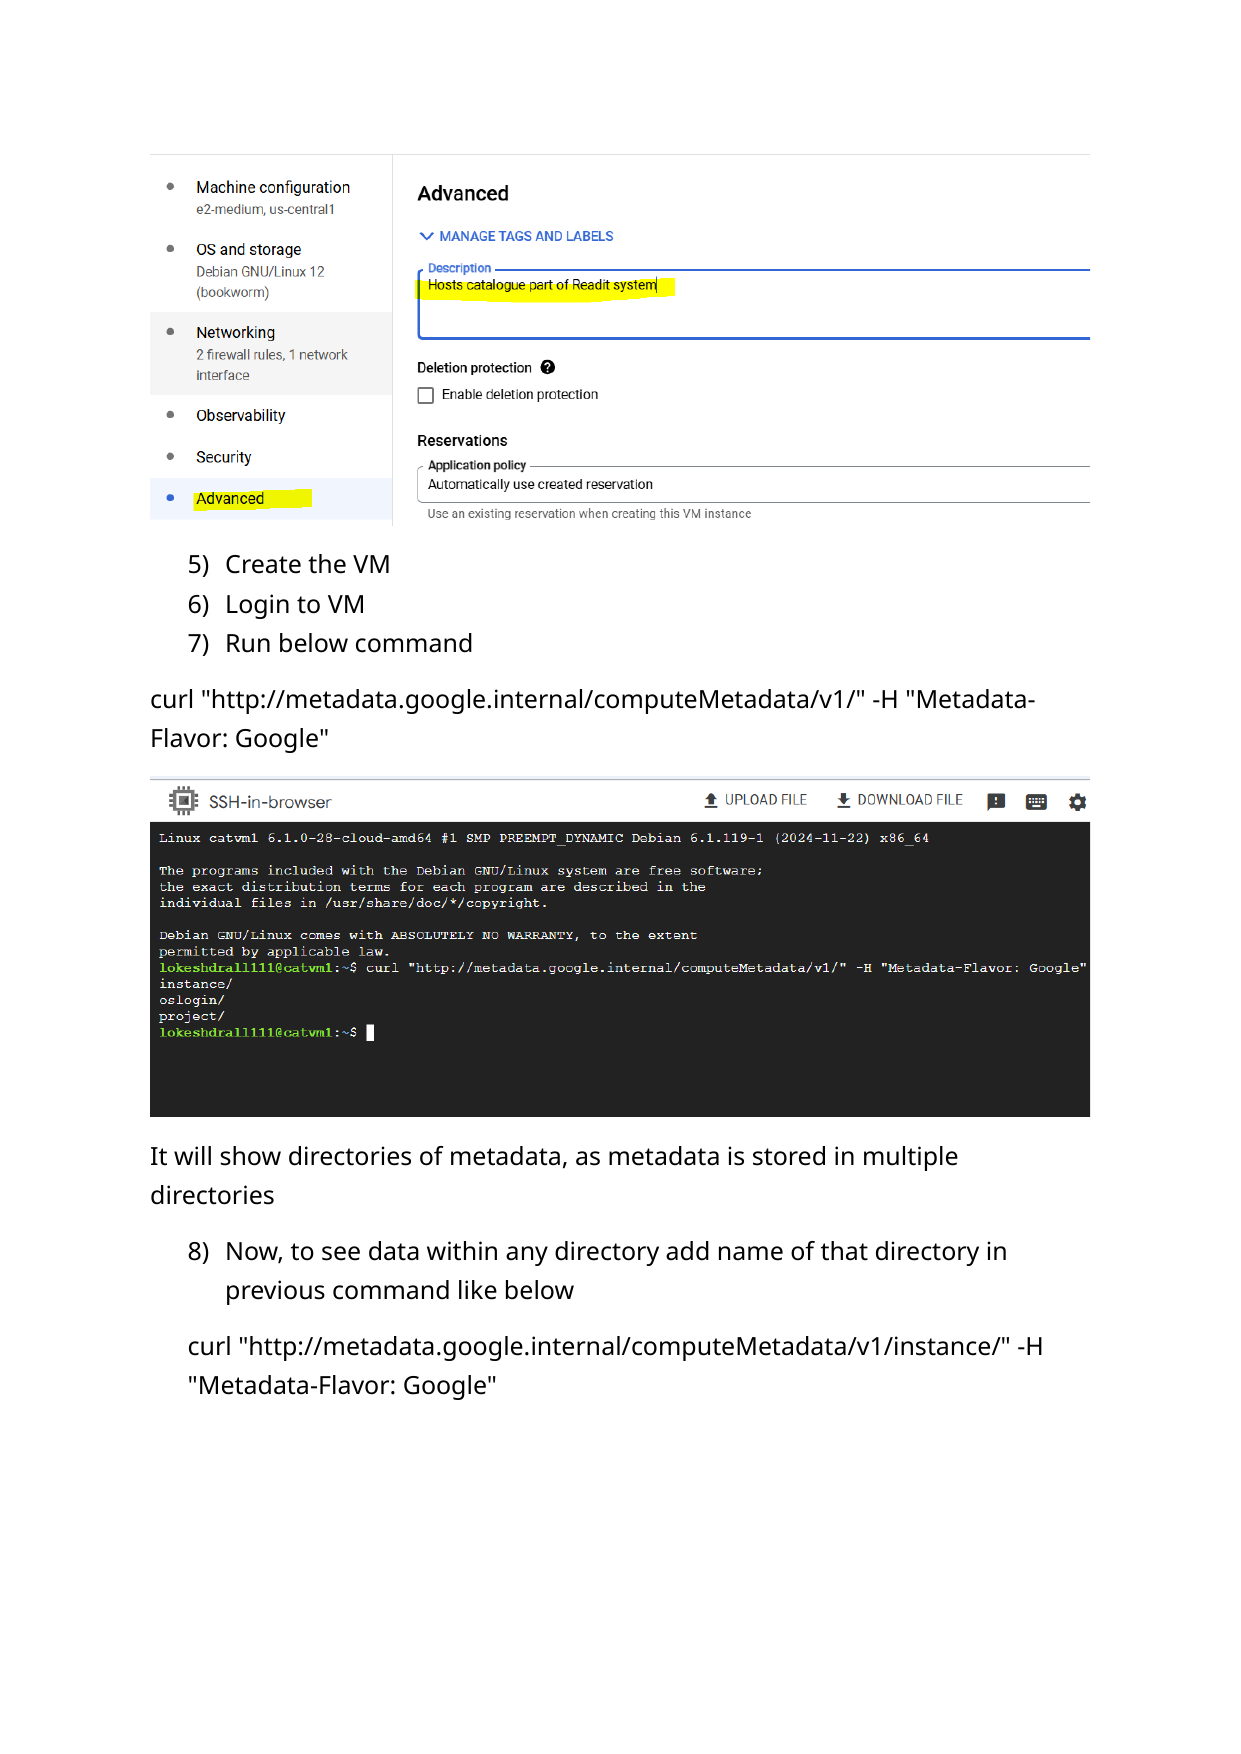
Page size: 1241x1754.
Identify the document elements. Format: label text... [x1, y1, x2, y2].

list Login to VM [187, 586, 1090, 620]
list Run below command [187, 626, 1090, 659]
text curl "http://metadata.google.internal/computeMetadata/v1/" -H "Metadata-Flavor: Google" [150, 681, 1090, 754]
picture [150, 150, 1091, 526]
text curl "http://metadata.google.internal/computeMetadata/v1/instance/" -H "Metadata-Flavor: Google" [187, 1328, 1090, 1401]
list Now, to see data within any directory add name of that directory in previous command like below [187, 1233, 1090, 1306]
text It will show directories of metadata, as metadata is stored in multiple directories [150, 1138, 1090, 1211]
picture [150, 776, 1091, 1117]
list Create the VM [187, 547, 1090, 581]
